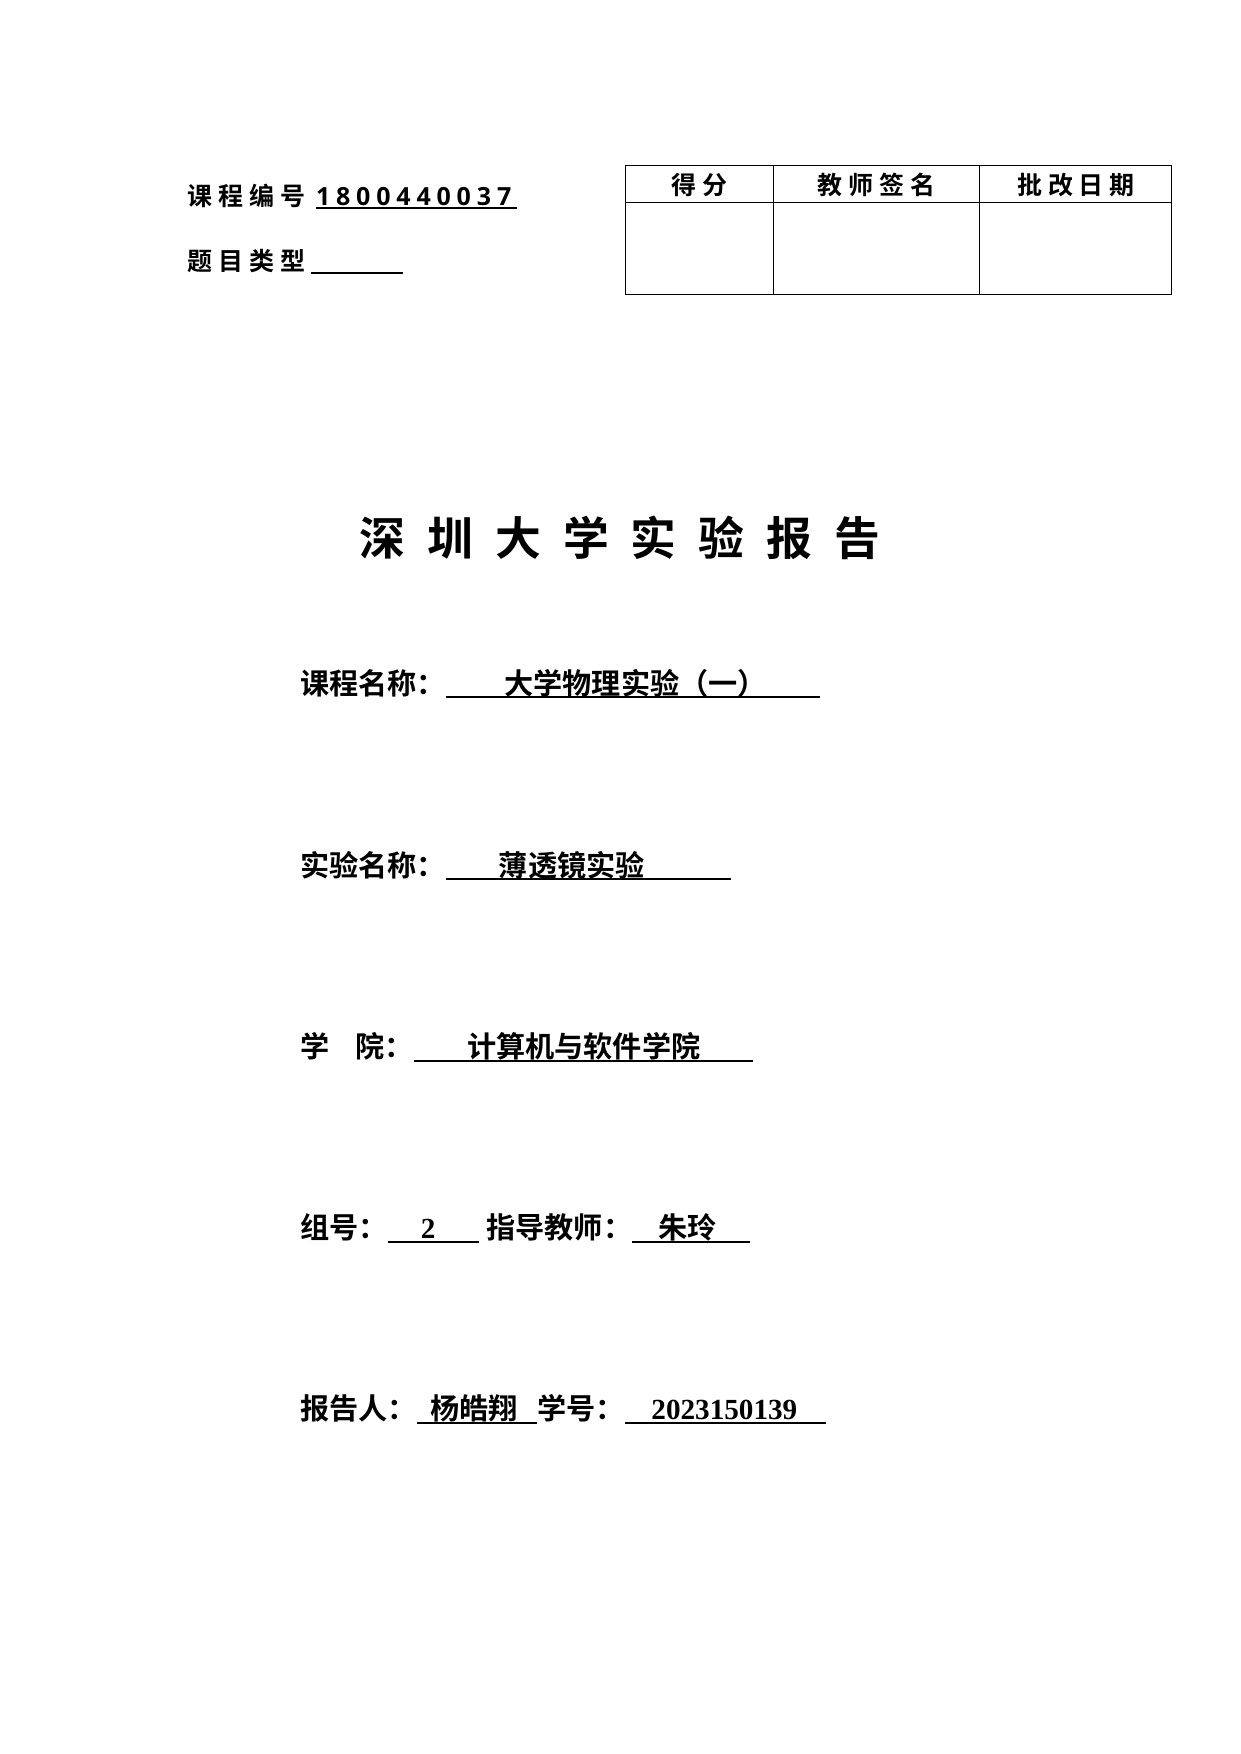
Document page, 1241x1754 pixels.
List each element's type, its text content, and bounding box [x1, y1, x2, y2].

table_header 教师签名 [774, 166, 979, 202]
text 课程名称： 大学物理实验（一） [187, 649, 1053, 714]
table_cell [774, 203, 979, 294]
text 实验名称： 薄透镜实验 [187, 831, 1053, 896]
text 题目类型 [187, 227, 625, 292]
text 组号： 2 指导教师： 朱玲 [187, 1193, 1053, 1258]
text 学 院： 计算机与软件学院 [187, 1012, 1053, 1077]
table_header 批改日期 [980, 166, 1171, 202]
table_header 得分 [626, 166, 773, 202]
text 报告人： 杨皓翔 学号： 2023150139 [187, 1374, 1053, 1439]
table_cell [980, 203, 1171, 294]
text 深 圳 大 学 实 验 报 告 [187, 487, 1053, 584]
table_cell [626, 203, 773, 294]
text 课程编号1800440037 [187, 162, 1053, 227]
